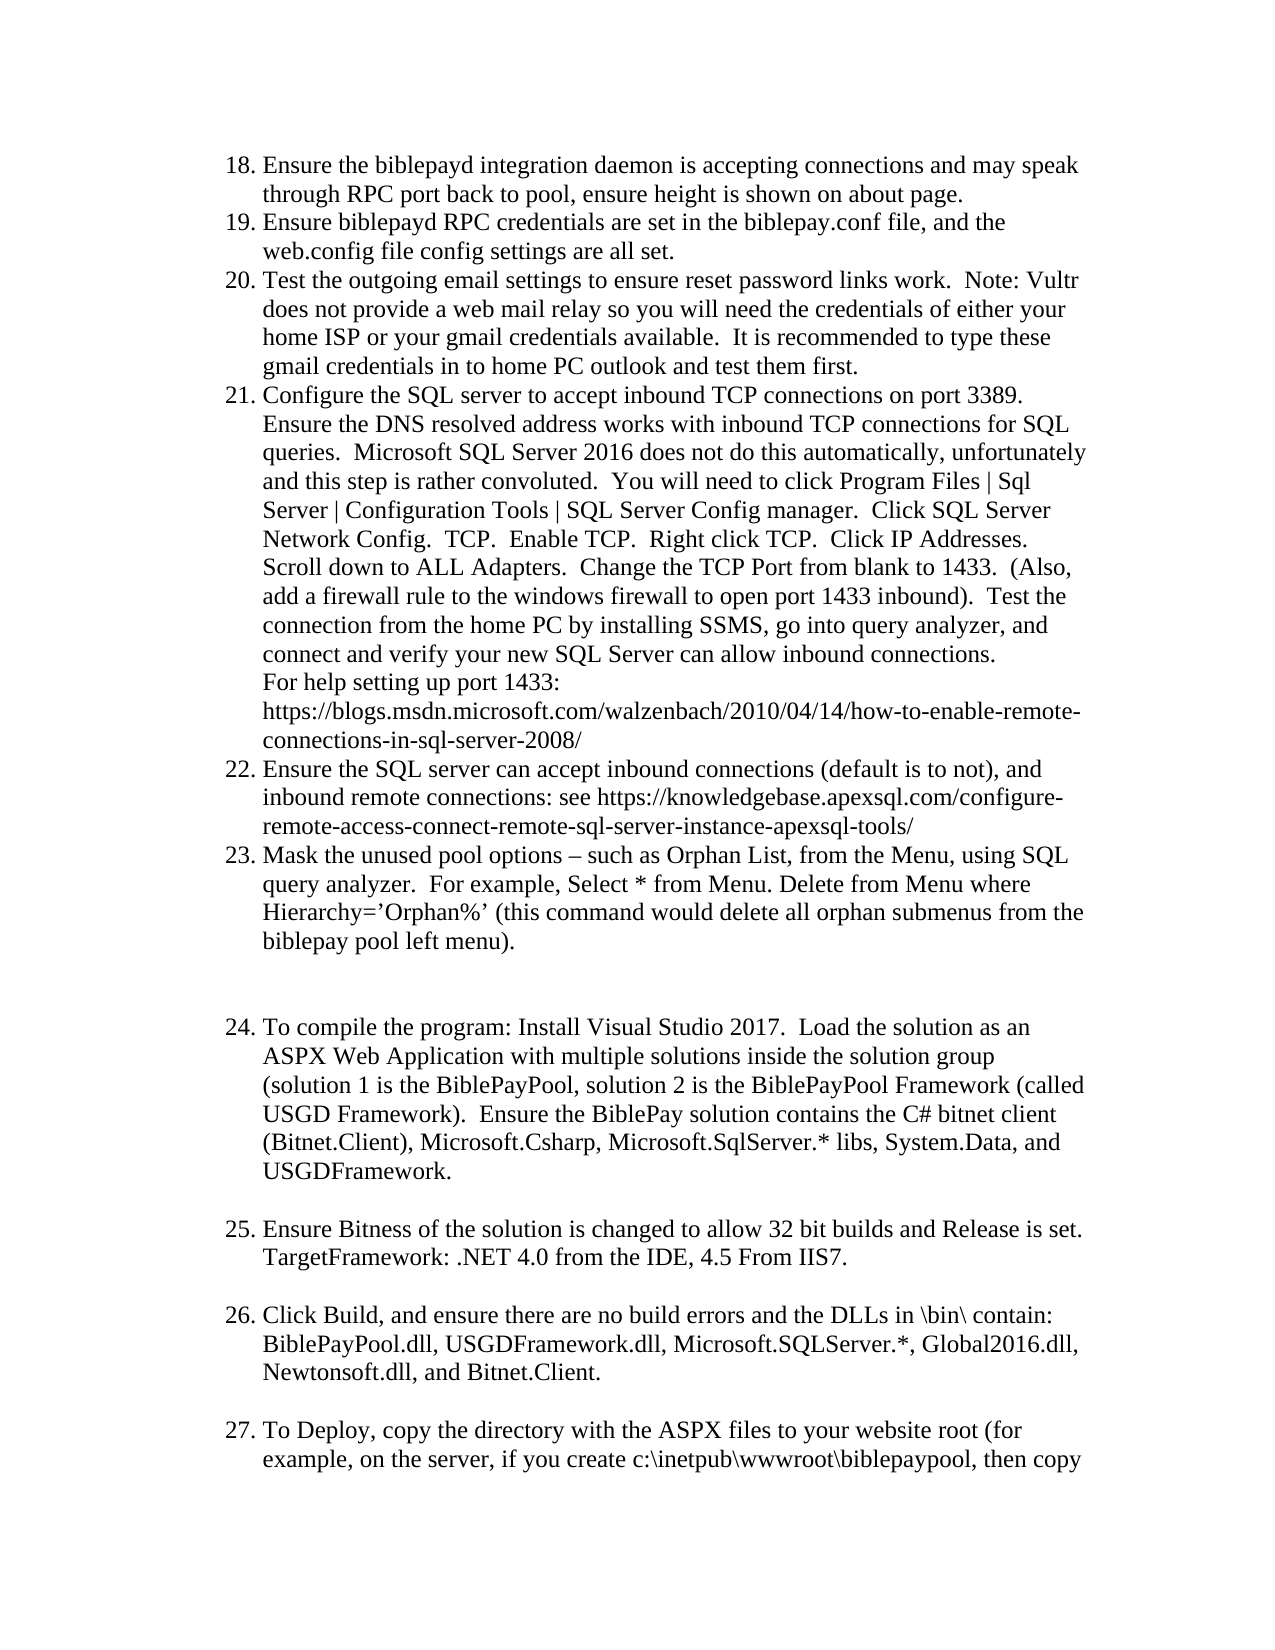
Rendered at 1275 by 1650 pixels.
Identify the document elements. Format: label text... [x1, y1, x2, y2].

list Ensure Bitness of the solution is changed to allow 32 bit builds and Release is set. TargetFramework: .NET 4.0 from the IDE, 4.5 From IIS7. [225, 1214, 1087, 1271]
text For help setting up port 1433: https://blogs.msdn.microsoft.com/walzenbach/2010/04/14/how-to-enable-remote-connections-in-sql-server-2008/ [262, 667, 1087, 754]
list Ensure the SQL server can accept inbound connections (default is to not), and inbound remote connections: see https://knowledgebase.apexsql.com/configure-remote-access-connect-remote-sql-server-instance-apexsql-tools/ [225, 754, 1087, 840]
list Configure the SQL server to accept inbound TCP connections on port 3389. Ensure the DNS resolved address works with inbound TCP connections for SQL queries. Microsoft SQL Server 2016 does not do this automatically, unfortunately and this step is rather convoluted. You will need to click Program Files | Sql Server | Configuration Tools | SQL Server Config manager. Click SQL Server Network Config. TCP. Enable TCP. Right click TCP. Click IP Addresses. Scroll down to ALL Adapters. Change the TCP Port from blank to 1433. (Also, add a firewall rule to the windows firewall to open port 1433 inbound). Test the connection from the home PC by installing SSMS, go into query analyzer, and connect and verify your new SQL Server can allow inbound connections. [225, 380, 1087, 667]
list Ensure the biblepayd integration daemon is accepting connections and may speak through RPC port back to pool, ensure height is shown on about page. [225, 150, 1087, 207]
list Ensure biblepayd RPC credentials are set in the biblepay.conf file, and the web.config file config settings are all set. [225, 207, 1087, 265]
list Click Build, and ensure there are no build errors and the DLLs in \bin\ contain: BiblePayPool.dll, USGDFramework.dll, Microsoft.SQLServer.*, Global2016.dll, Newtonsoft.dll, and Bitnet.Client. [225, 1300, 1087, 1386]
list To compile the program: Install Visual Studio 2017. Load the solution as an ASPX Web Application with multiple solutions inside the solution group (solution 1 is the BiblePayPool, solution 2 is the BiblePayPool Framework (called USGD Framework). Ensure the BiblePay solution contains the C# bitnet client (Bitnet.Client), Microsoft.Csharp, Microsoft.SqlServer.* libs, System.Data, and USGDFramework. [225, 1012, 1087, 1185]
list Mask the unused pool options – such as Orphan List, from the Menu, using SQL query analyzer. For example, Select * from Menu. Delete from Menu where Hierarchy=’Orphan%’ (this command would delete all orphan submenus from the biblepay pool left menu). [225, 840, 1087, 955]
